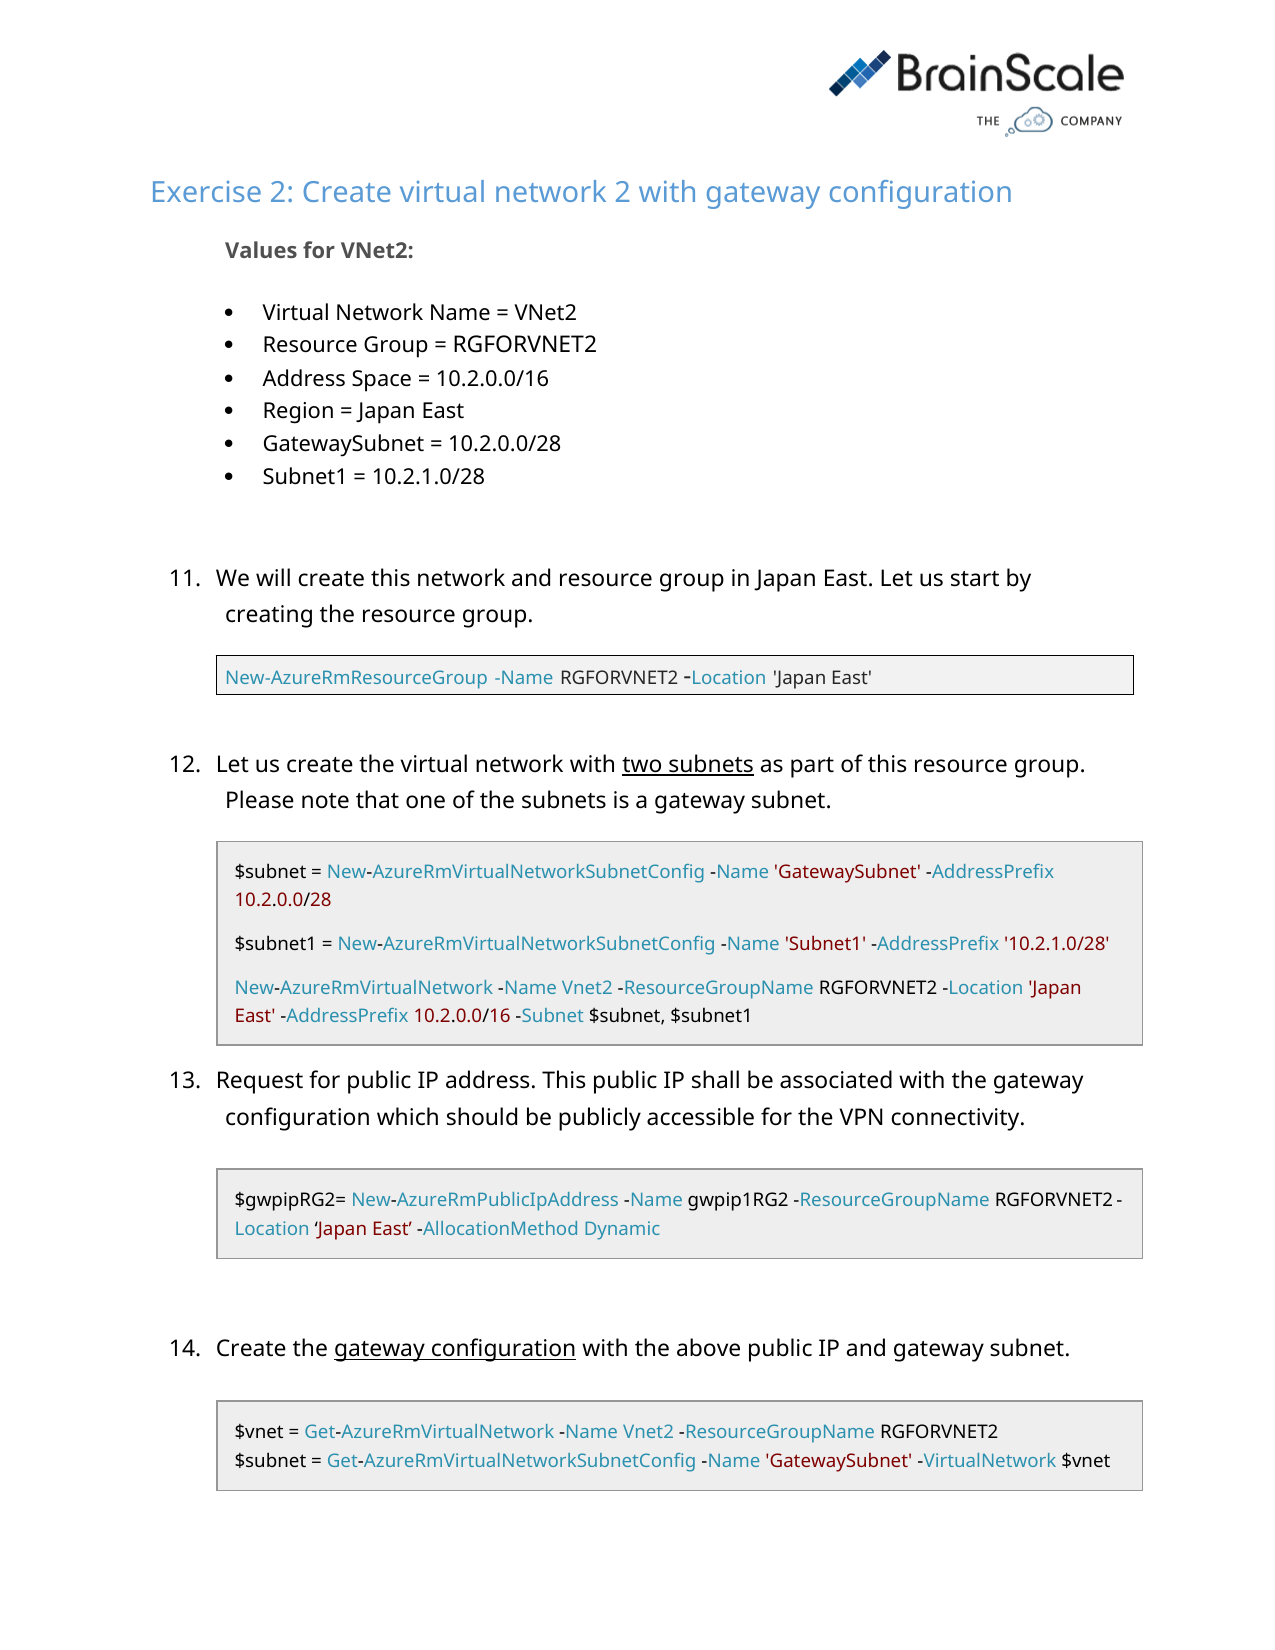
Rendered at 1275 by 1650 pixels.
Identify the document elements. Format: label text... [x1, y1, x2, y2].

text Values for VNet2: [187, 232, 1125, 265]
subtitle Exercise 2: Create virtual network 2 with gateway configuration [150, 171, 1125, 211]
list Resource Group = RGFORVNET2 [225, 327, 1125, 360]
list $vnet = Get-AzureRmVirtualNetwork -Name Vnet2 -ResourceGroupName RGFORVNET2 [218, 1402, 1142, 1429]
list Create the gateway configuration with the above public IP and gateway subnet. [169, 1332, 1125, 1396]
list GatewaySubnet = 10.2.0.0/28 [225, 425, 1125, 458]
list Let us create the virtual network with two subnets as part of this resource group. Please note that one of the subnets is a gateway subnet. [169, 748, 1125, 815]
text New-AzureRmResourceGroup -Name RGFORVNET2 -Location 'Japan East' [217, 656, 1133, 694]
list Request for public IP address. This public IP shall be associated with the gateway configuration which should be publicly accessible for the VPN connectivity. [169, 1064, 1125, 1164]
text New-AzureRmVirtualNetwork -Name Vnet2 -ResourceGroupName RGFORVNET2 -Location 'Japan East' -AddressPrefix 10.2.0.0/16 -Subnet $subnet, $subnet1 [218, 956, 1142, 1044]
list We will create this network and resource group in Japan East. Let us start by creating the resource group. [169, 562, 1125, 629]
list $gwpipRG2= New-AzureRmPublicIpAddress -Name gwpip1RG2 -ResourceGroupName RGFORVNET2 -Location ‘Japan East’ -AllocationMethod Dynamic [218, 1170, 1142, 1258]
list Address Space = 10.2.0.0/16 [225, 360, 1125, 392]
picture [826, 45, 1125, 145]
text $subnet = New-AzureRmVirtualNetworkSubnetConfig -Name 'GatewaySubnet' -AddressPrefix 10.2.0.0/28 [218, 842, 1142, 912]
list Virtual Network Name = VNet2 [225, 294, 1125, 327]
text $subnet1 = New-AzureRmVirtualNetworkSubnetConfig -Name 'Subnet1' -AddressPrefix '10.2.1.0/28' [218, 912, 1142, 956]
list Region = Japan East [225, 392, 1125, 425]
list $subnet = Get-AzureRmVirtualNetworkSubnetConfig -Name 'GatewaySubnet' -VirtualNetwork $vnet [218, 1429, 1142, 1490]
list Subnet1 = 10.2.1.0/28 [225, 458, 1125, 491]
